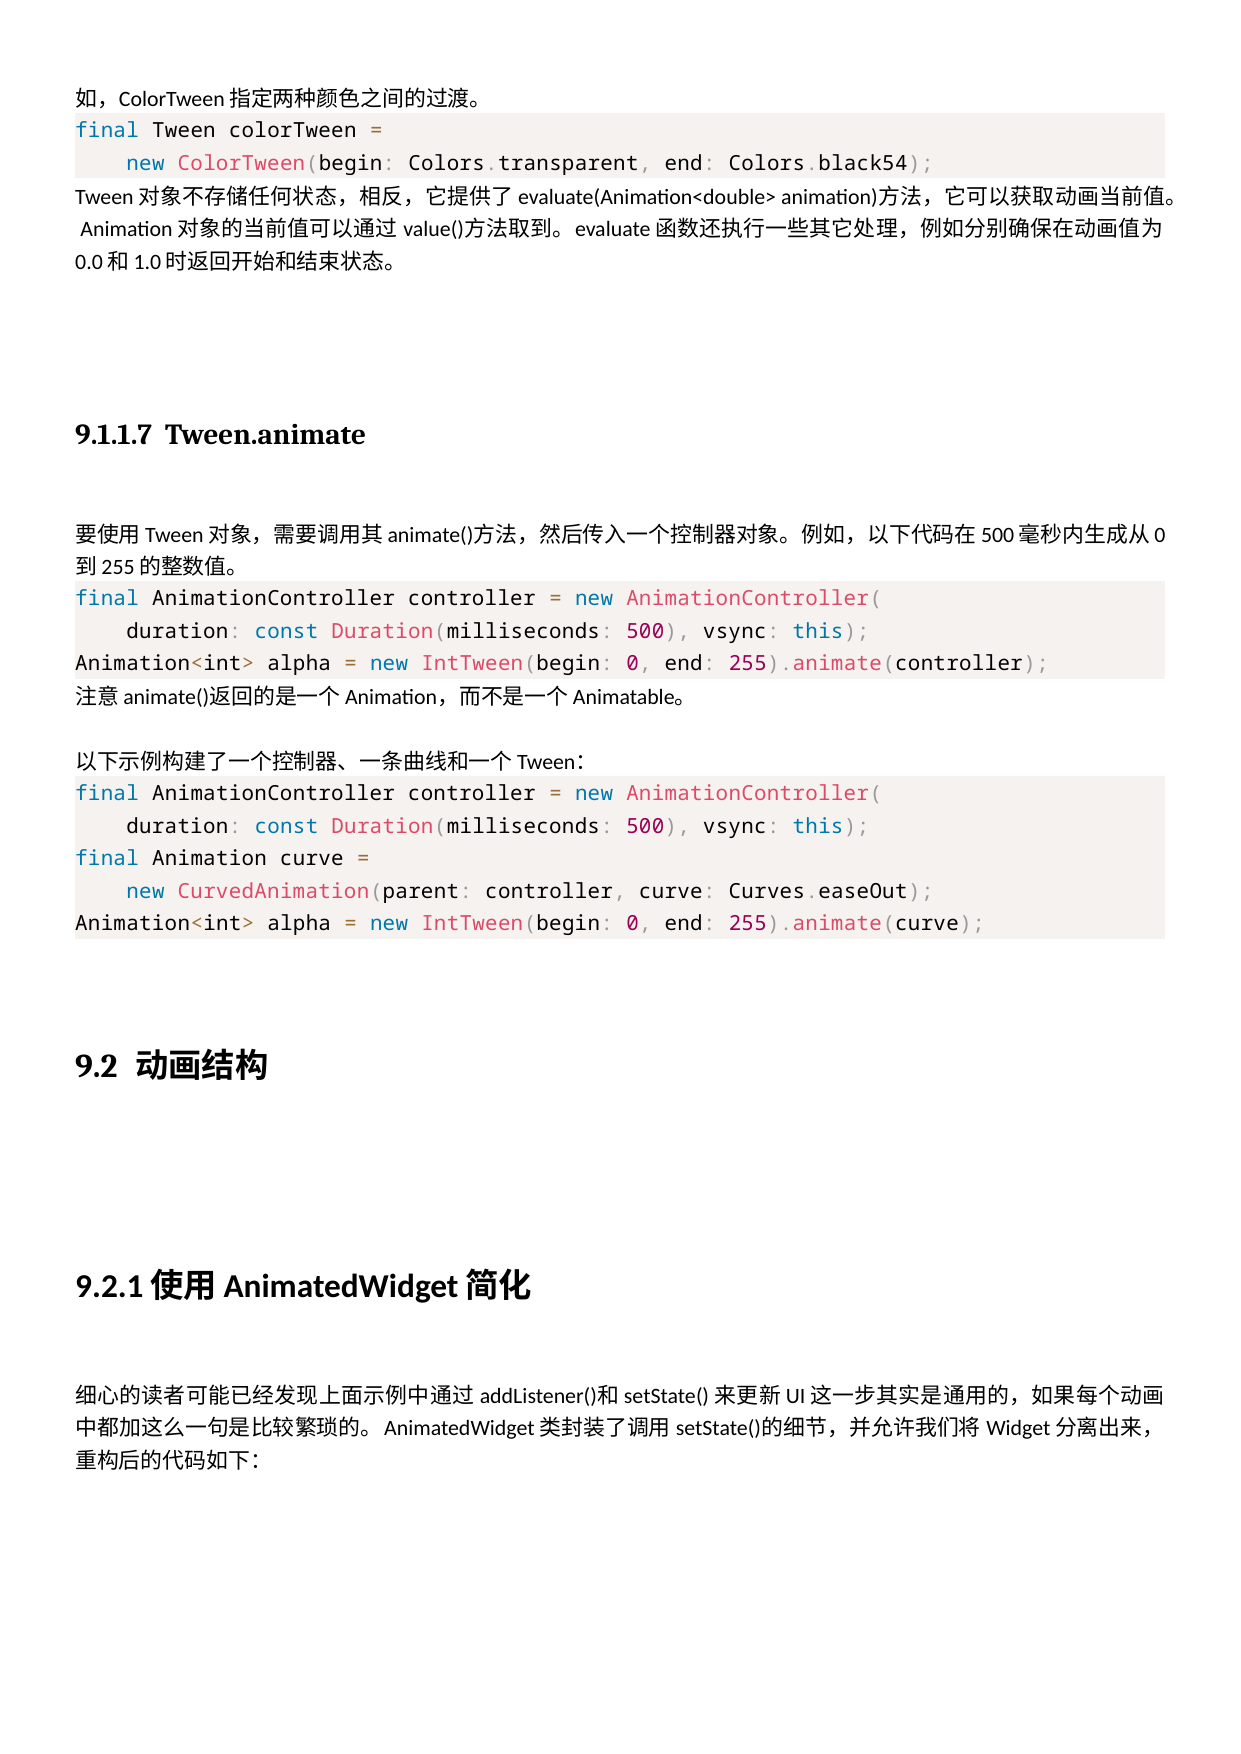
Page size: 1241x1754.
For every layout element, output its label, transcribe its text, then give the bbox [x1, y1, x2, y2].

text duration: const Duration(milliseconds: 500), vsync: this); [75, 614, 1165, 646]
text 细心的读者可能已经发现上面示例中通过addListener()和setState() 来更新UI这一步其实是通用的，如果每个动画中都加这么一句是比较繁琐的。AnimatedWidget类封装了调用setState()的细节，并允许我们将Widget分离出来，重构后的代码如下： [75, 1377, 1165, 1475]
subtitle 动画结构 [75, 1031, 1165, 1096]
subtitle Tween.animate [75, 402, 1165, 467]
text Animation<int> alpha = new IntTween(begin: 0, end: 255).animate(controller); [75, 646, 1165, 679]
text Tween继承自Animatable，而不是继承自Animation。Animatable与Animation相似，不是必须输出double值。例如，ColorTween指定两种颜色之间的过渡。 [75, 81, 1165, 113]
text final Tween colorTween = [75, 113, 1165, 146]
subtitle 使用AnimatedWidget简化 [75, 1250, 1165, 1315]
text Tween对象不存储任何状态，相反，它提供了evaluate(Animation<double> animation)方法，它可以获取动画当前值。 Animation对象的当前值可以通过value()方法取到。evaluate函数还执行一些其它处理，例如分别确保在动画值为0.0和1.0时返回开始和结束状态。 [75, 178, 1165, 276]
text new ColorTween(begin: Colors.transparent, end: Colors.black54); [75, 146, 1165, 178]
text final Animation curve = [75, 841, 1165, 874]
text 要使用Tween对象，需要调用其animate()方法，然后传入一个控制器对象。例如，以下代码在500毫秒内生成从0到255的整数值。 [75, 516, 1165, 581]
text final AnimationController controller = new AnimationController( [75, 581, 1165, 614]
text Animation<int> alpha = new IntTween(begin: 0, end: 255).animate(curve); [75, 906, 1165, 939]
text 注意animate()返回的是一个Animation，而不是一个Animatable。 [75, 679, 1165, 711]
text duration: const Duration(milliseconds: 500), vsync: this); [75, 809, 1165, 841]
text 以下示例构建了一个控制器、一条曲线和一个Tween： [75, 744, 1165, 776]
text new CurvedAnimation(parent: controller, curve: Curves.easeOut); [75, 874, 1165, 906]
text final AnimationController controller = new AnimationController( [75, 776, 1165, 809]
